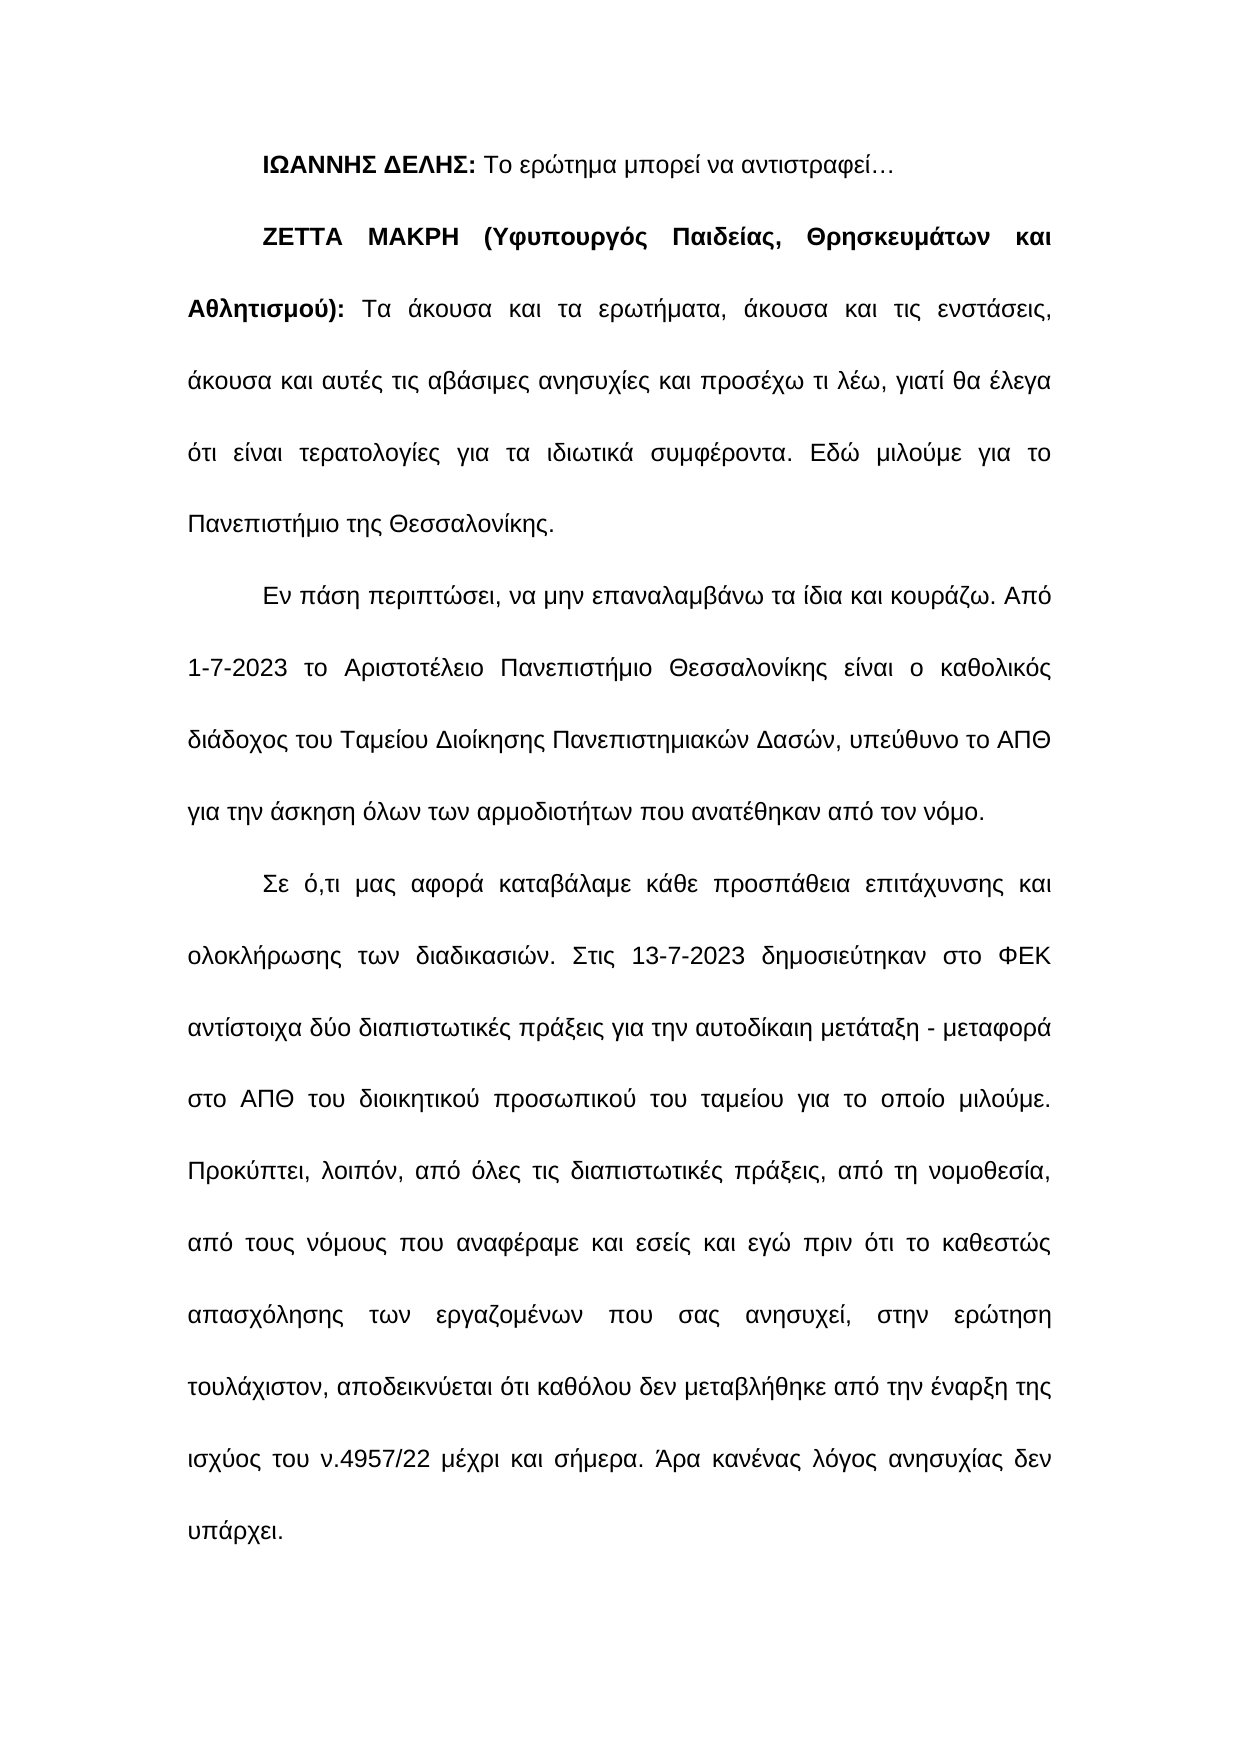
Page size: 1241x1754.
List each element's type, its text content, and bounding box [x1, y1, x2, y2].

text Εν πάση περιπτώσει, να μην επαναλαμβάνω τα ίδια και κουράζω. Από 1-7-2023 το Αριστοτέλειο Πανεπιστήμιο Θεσσαλονίκης είναι ο καθολικός διάδοχος του Ταμείου Διοίκησης Πανεπιστημιακών Δασών, υπεύθυνο το ΑΠΘ για την άσκηση όλων των αρμοδιοτήτων που ανατέθηκαν από τον νόμο. [187, 581, 1053, 826]
text Σε ό,τι μας αφορά καταβάλαμε κάθε προσπάθεια επιτάχυνσης και ολοκλήρωσης των διαδικασιών. Στις 13-7-2023 δημοσιεύτηκαν στο ΦΕΚ αντίστοιχα δύο διαπιστωτικές πράξεις για την αυτοδίκαιη μετάταξη - μεταφορά στο ΑΠΘ του διοικητικού προσωπικού του ταμείου για το οποίο μιλούμε. Προκύπτει, λοιπόν, από όλες τις διαπιστωτικές πράξεις, από τη νομοθεσία, από τους νόμους που αναφέραμε και εσείς και εγώ πριν ότι το καθεστώς απασχόλησης των εργαζομένων που σας ανησυχεί, στην ερώτηση τουλάχιστον, αποδεικνύεται ότι καθόλου δεν μεταβλήθηκε από την έναρξη της ισχύος του ν.4957/22 μέχρι και σήμερα. Άρα κανένας λόγος ανησυχίας δεν υπάρχει. [187, 869, 1053, 1544]
text ΙΩΑΝΝΗΣ ΔΕΛΗΣ: Το ερώτημα μπορεί να αντιστραφεί… [187, 150, 1053, 179]
text ΖΕΤΤΑ ΜΑΚΡΗ (Υφυπουργός Παιδείας, Θρησκευμάτων και Αθλητισμού): Τα άκουσα και τα ερωτήματα, άκουσα και τις ενστάσεις, άκουσα και αυτές τις αβάσιμες ανησυχίες και προσέχω τι λέω, γιατί θα έλεγα ότι είναι τερατολογίες για τα ιδιωτικά συμφέροντα. Εδώ μιλούμε για το Πανεπιστήμιο της Θεσσαλονίκης. [187, 222, 1053, 538]
